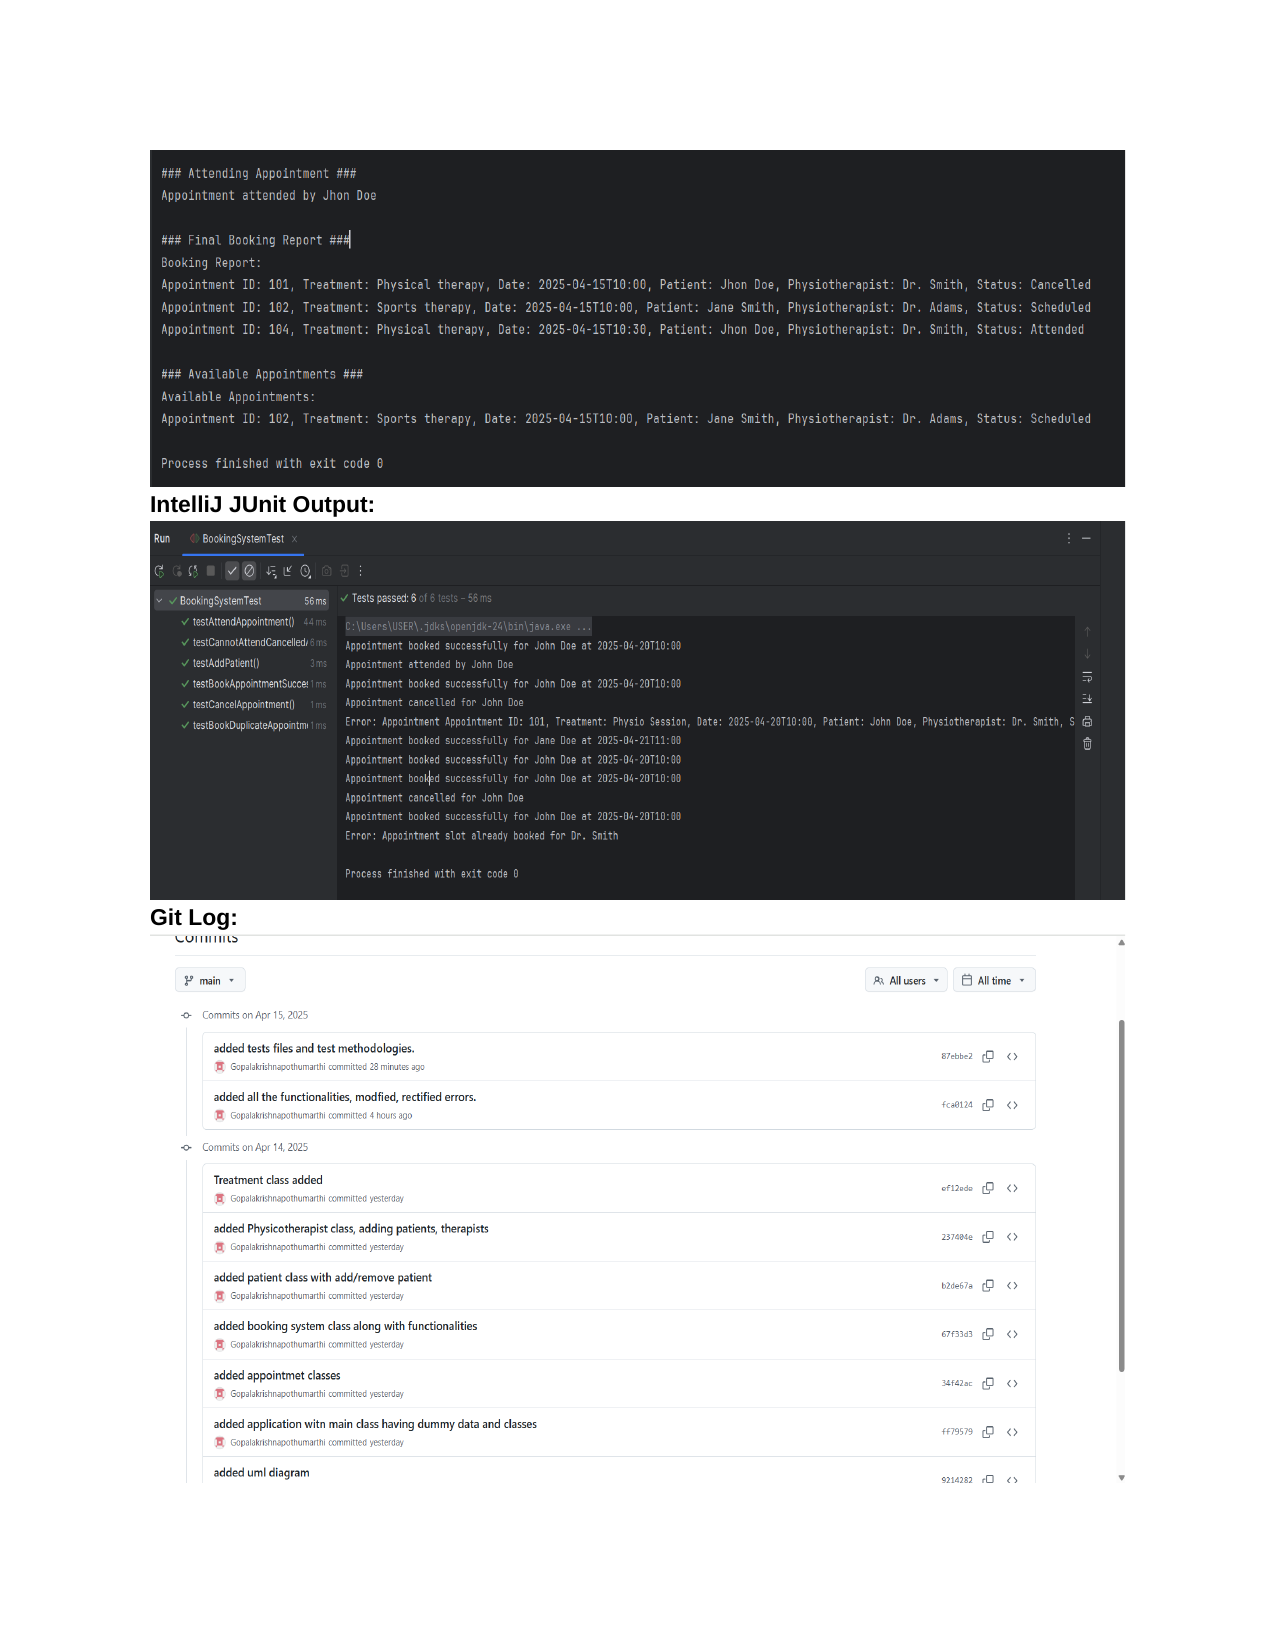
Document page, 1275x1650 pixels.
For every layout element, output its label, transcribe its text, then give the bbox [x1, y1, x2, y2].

picture [150, 934, 1125, 1483]
text Git Log: [150, 904, 1125, 934]
picture [150, 521, 1125, 900]
text IntelliJ JUnit Output: [150, 491, 1125, 521]
picture [150, 150, 1125, 487]
